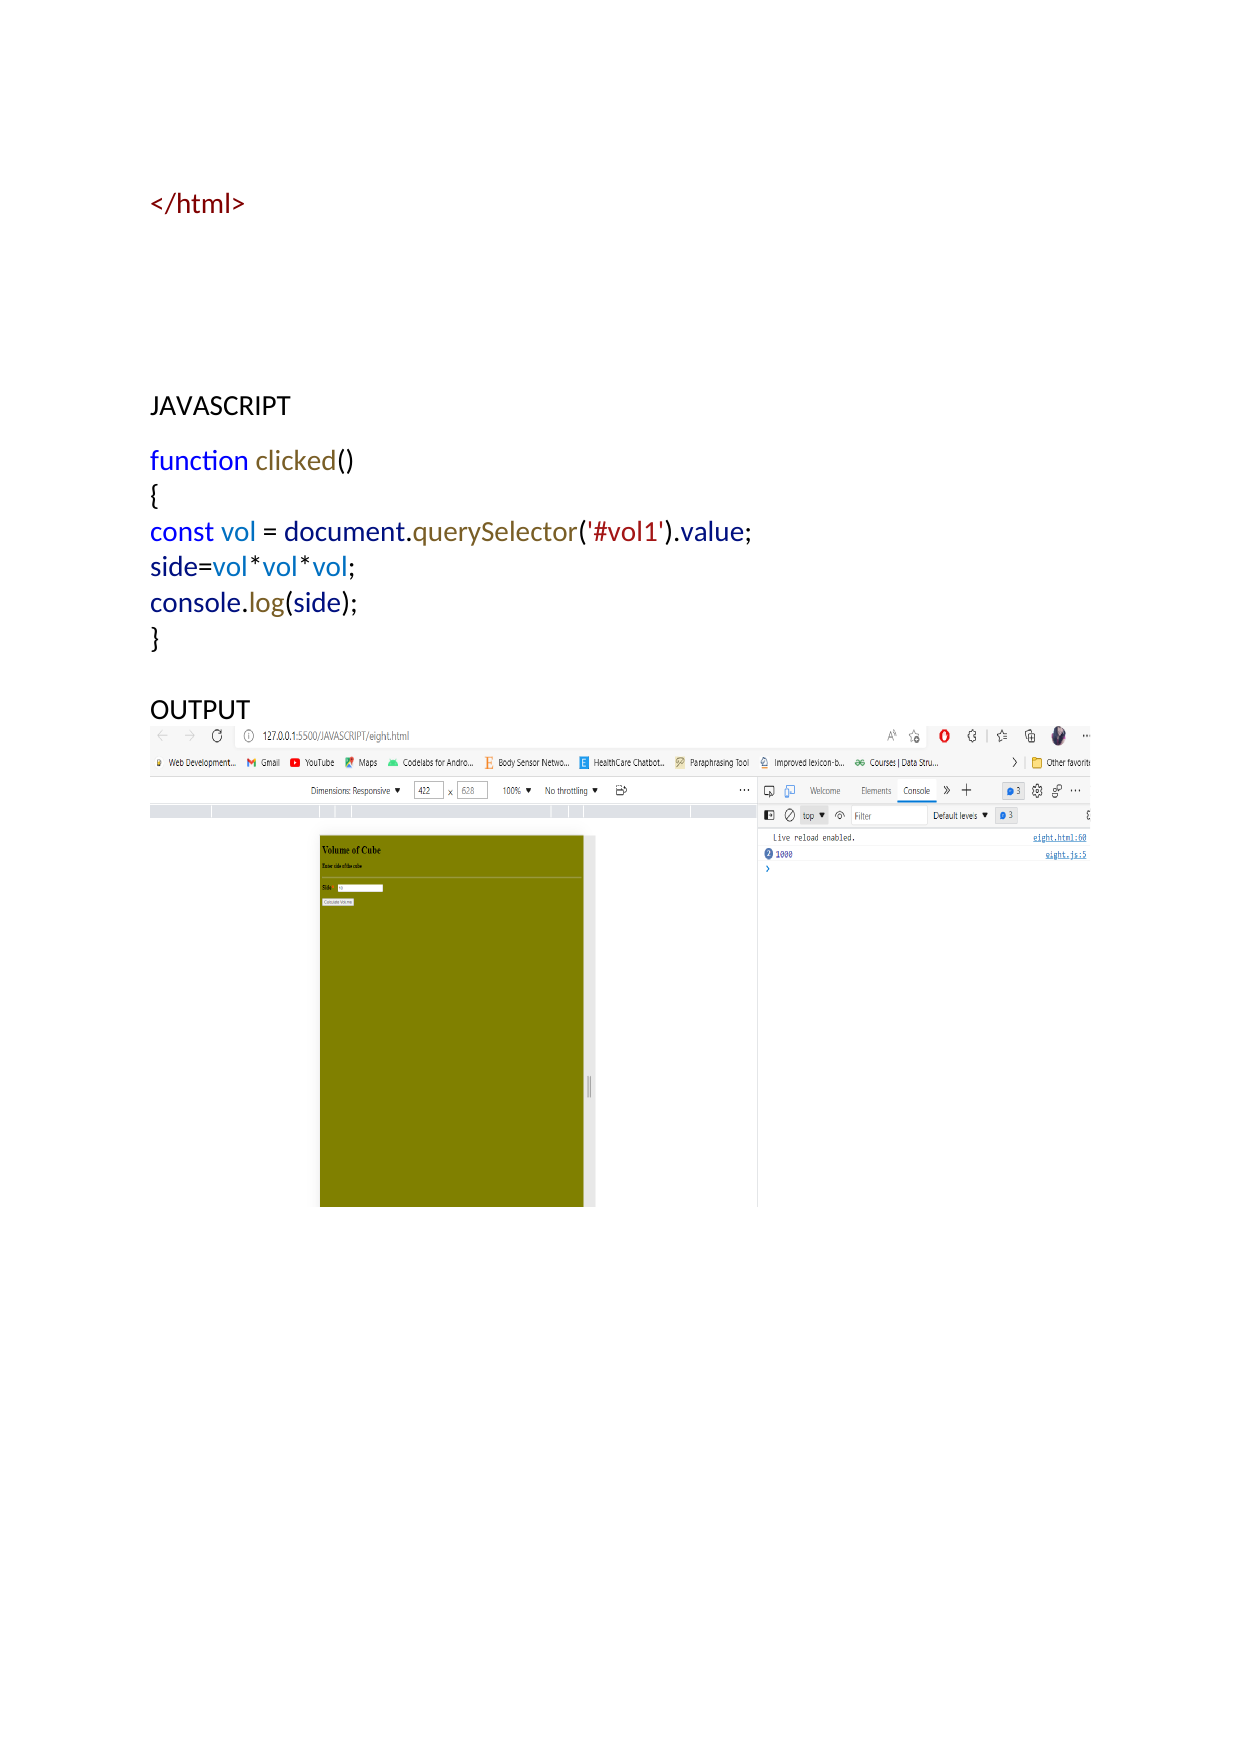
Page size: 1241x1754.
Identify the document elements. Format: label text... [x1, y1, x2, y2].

text OUTPUT [150, 691, 1090, 726]
text { [150, 477, 1090, 513]
text function clicked() [150, 442, 1090, 477]
text const vol = document.querySelector('#vol1').value; [150, 513, 1090, 548]
text side=vol*vol*vol; [150, 548, 1090, 584]
picture [150, 726, 1091, 1207]
text </html> [150, 186, 1090, 221]
text console.log(side); [150, 584, 1090, 620]
text JAVASCRIPT [150, 387, 1090, 422]
text } [150, 620, 1090, 655]
